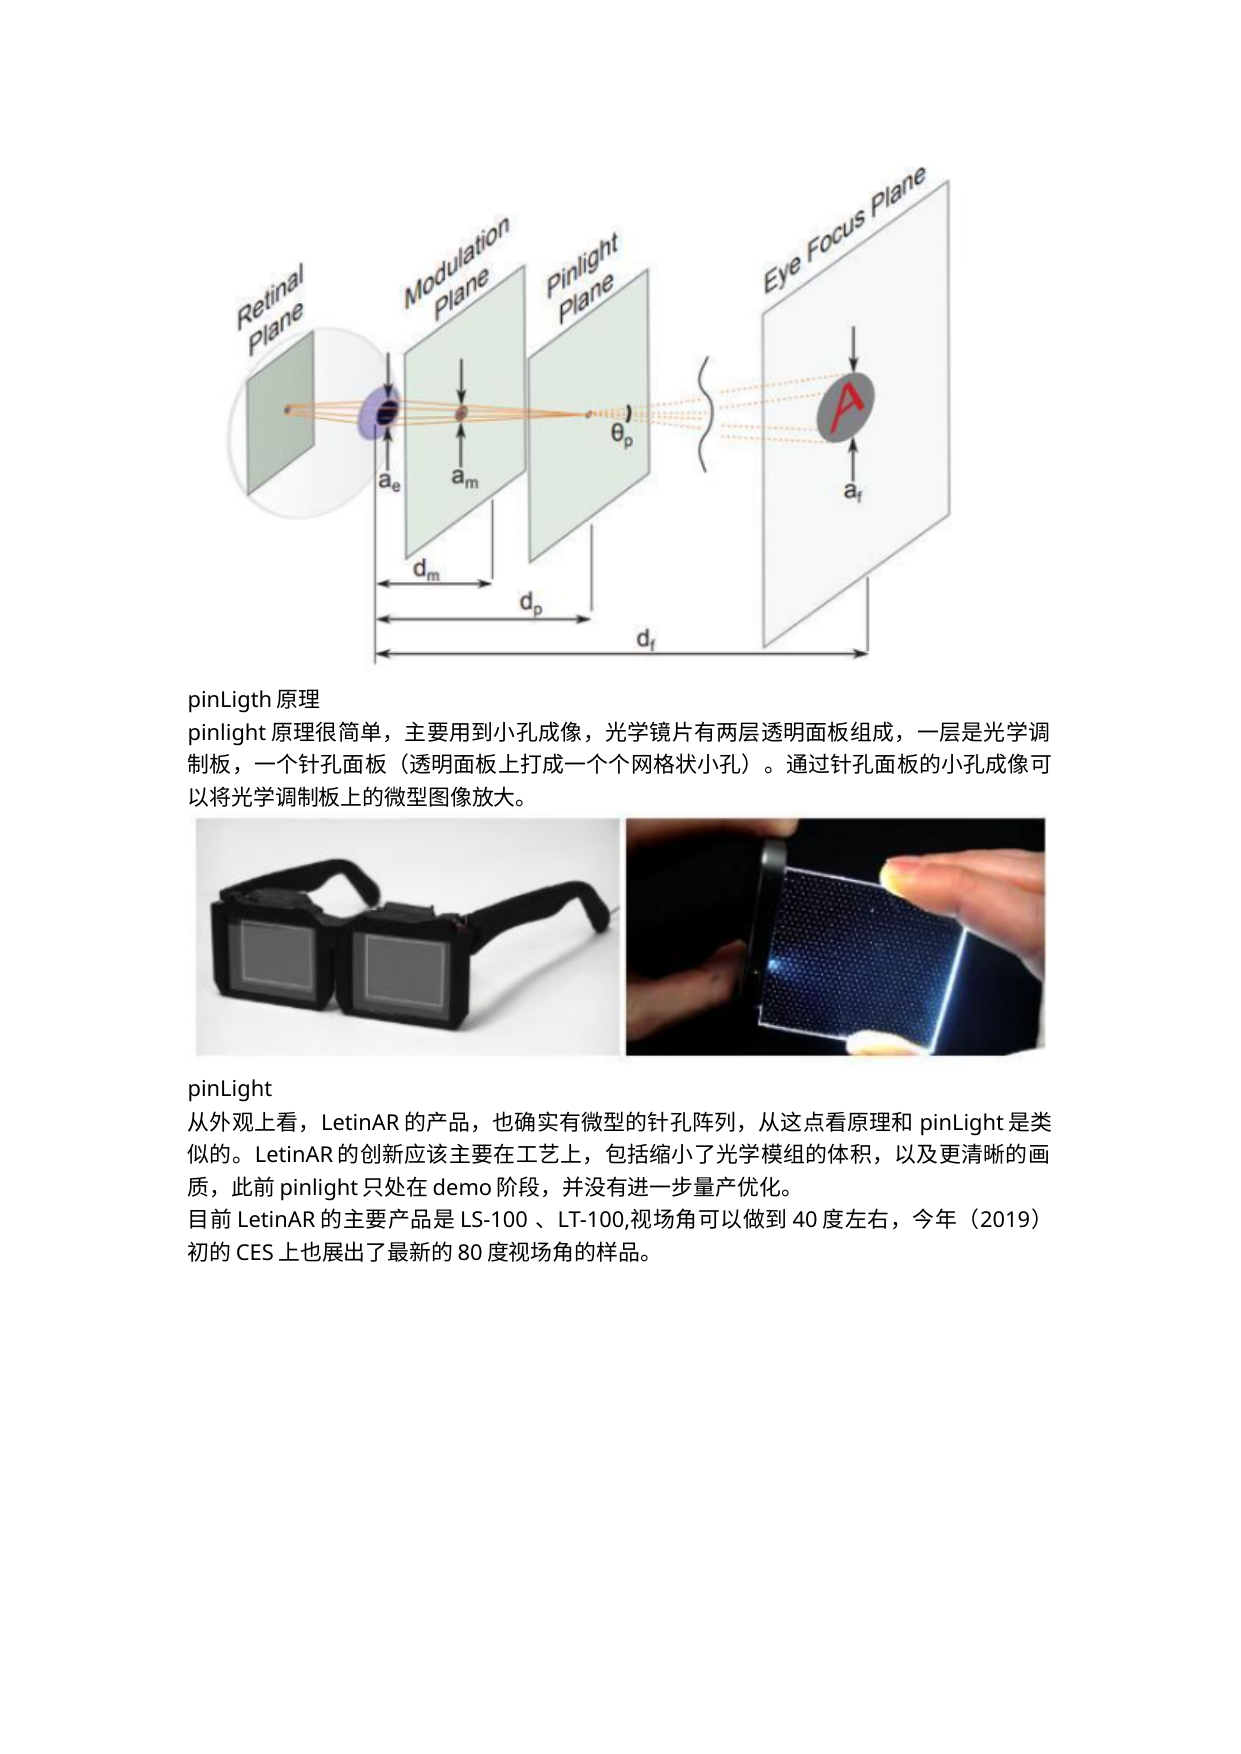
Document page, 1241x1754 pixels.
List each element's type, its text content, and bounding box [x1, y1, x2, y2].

text pinLight [187, 1072, 1053, 1104]
text pinLigth原理 [187, 682, 1053, 714]
text pinlight原理很简单，主要用到小孔成像，光学镜片有两层透明面板组成，一层是光学调制板，一个针孔面板（透明面板上打成一个个网格状小孔）。通过针孔面板的小孔成像可以将光学调制板上的微型图像放大。 [187, 714, 1053, 812]
picture [187, 162, 1043, 672]
text 从外观上看，LetinAR的产品，也确实有微型的针孔阵列，从这点看原理和pinLight是类似的。LetinAR的创新应该主要在工艺上，包括缩小了光学模组的体积，以及更清晰的画质，此前pinlight只处在demo阶段，并没有进一步量产优化。 [187, 1104, 1053, 1202]
picture [187, 812, 1053, 1066]
text 目前LetinAR的主要产品是LS-100 、LT-100,视场角可以做到40度左右，今年（2019）初的CES上也展出了最新的80度视场角的样品。 [187, 1202, 1053, 1267]
